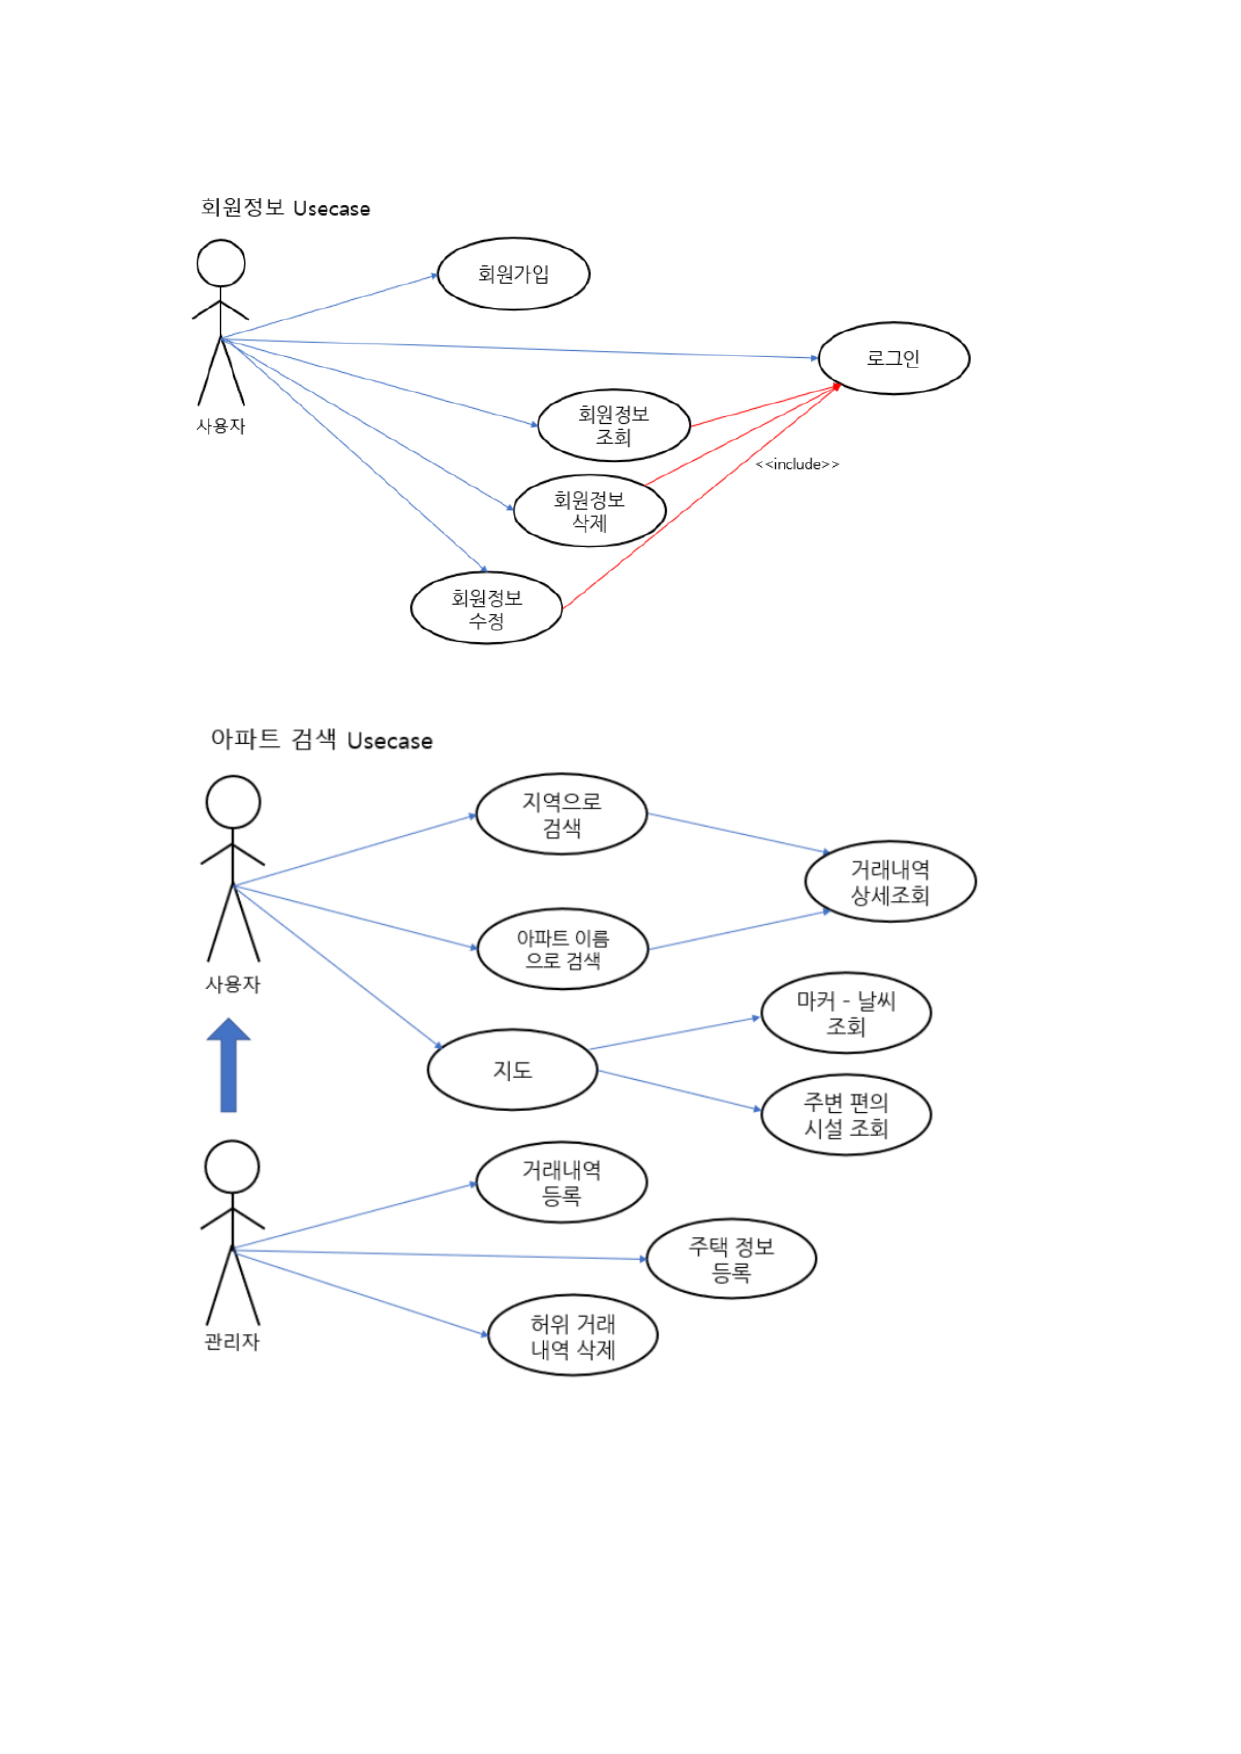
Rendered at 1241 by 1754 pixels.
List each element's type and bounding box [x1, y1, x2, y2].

picture [150, 177, 1091, 1387]
